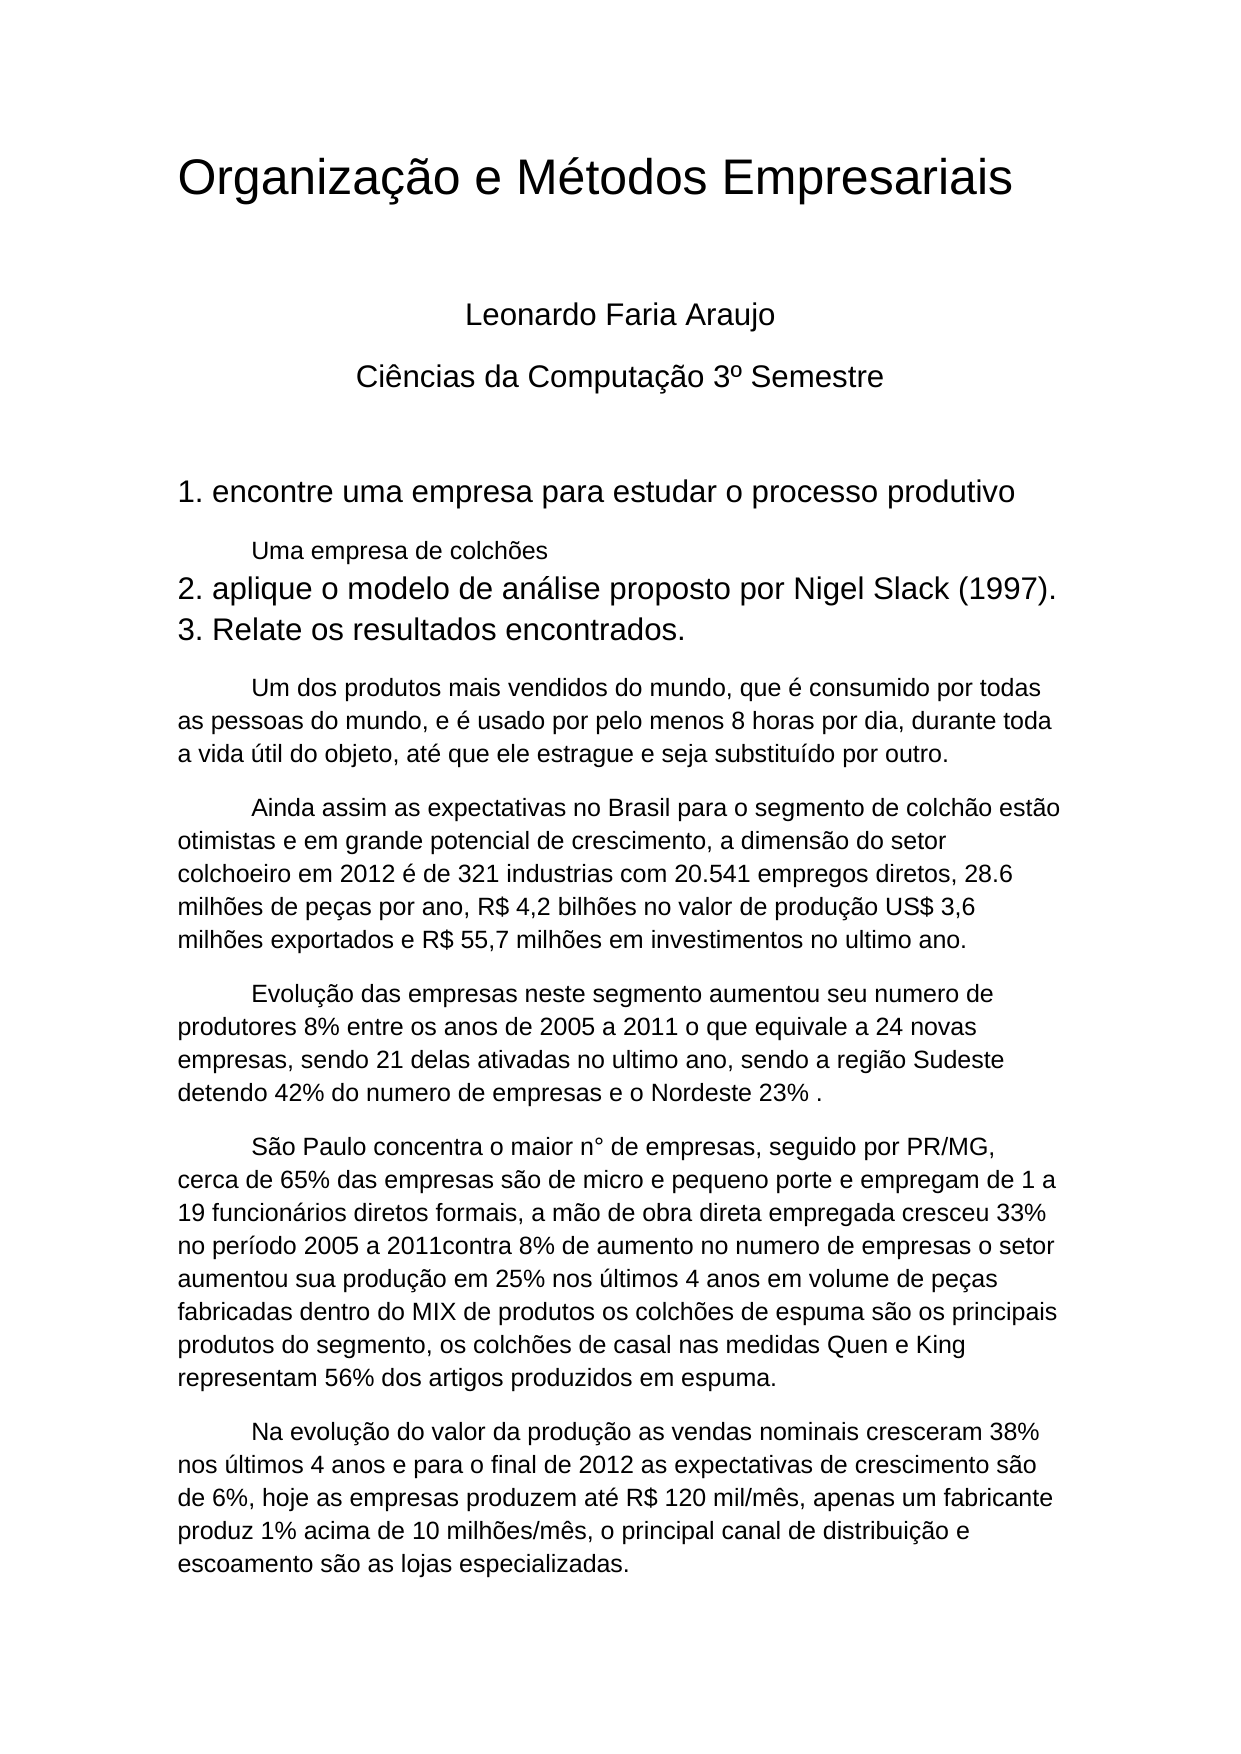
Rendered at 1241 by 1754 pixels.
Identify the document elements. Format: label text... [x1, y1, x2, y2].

text São Paulo concentra o maior n° de empresas, seguido por PR/MG, cerca de 65% das empresas são de micro e pequeno porte e empregam de 1 a 19 funcionários diretos formais, a mão de obra direta empregada cresceu 33% no período 2005 a 2011contra 8% de aumento no numero de empresas o setor aumentou sua produção em 25% nos últimos 4 anos em volume de peças fabricadas dentro do MIX de produtos os colchões de espuma são os principais produtos do segmento, os colchões de casal nas medidas Quen e King representam 56% dos artigos produzidos em espuma. [177, 1132, 1063, 1392]
text Um dos produtos mais vendidos do mundo, que é consumido por todas as pessoas do mundo, e é usado por pelo menos 8 horas por dia, durante toda a vida útil do objeto, até que ele estrague e seja substituído por outro. [177, 673, 1063, 768]
text Organização e Métodos Empresariais [177, 148, 1063, 205]
text Ainda assim as expectativas no Brasil para o segmento de colchão estão otimistas e em grande potencial de crescimento, a dimensão do setor colchoeiro em 2012 é de 321 industrias com 20.541 empregos diretos, 28.6 milhões de peças por ano, R$ 4,2 bilhões no valor de produção US$ 3,6 milhões exportados e R$ 55,7 milhões em investimentos no ultimo ano. [177, 793, 1063, 954]
text 1. encontre uma empresa para estudar o processo produtivo [177, 473, 1063, 509]
text Evolução das empresas neste segmento aumentou seu numero de produtores 8% entre os anos de 2005 a 2011 o que equivale a 24 novas empresas, sendo 21 delas ativadas no ultimo ano, sendo a região Sudeste detendo 42% do numero de empresas e o Nordeste 23% . [177, 979, 1063, 1107]
text Leonardo Faria Araujo [177, 296, 1063, 332]
text Na evolução do valor da produção as vendas nominais cresceram 38% nos últimos 4 anos e para o final de 2012 as expectativas de crescimento são de 6%, hoje as empresas produzem até R$ 120 mil/mês, apenas um fabricante produz 1% acima de 10 milhões/mês, o principal canal de distribuição e escoamento são as lojas especializadas. [177, 1417, 1063, 1578]
text Ciências da Computação 3º Semestre [177, 358, 1063, 394]
text Uma empresa de colchões 2. aplique o modelo de análise proposto por Nigel Slack (1997). 3. Relate os resultados encontrados. [177, 536, 1063, 647]
